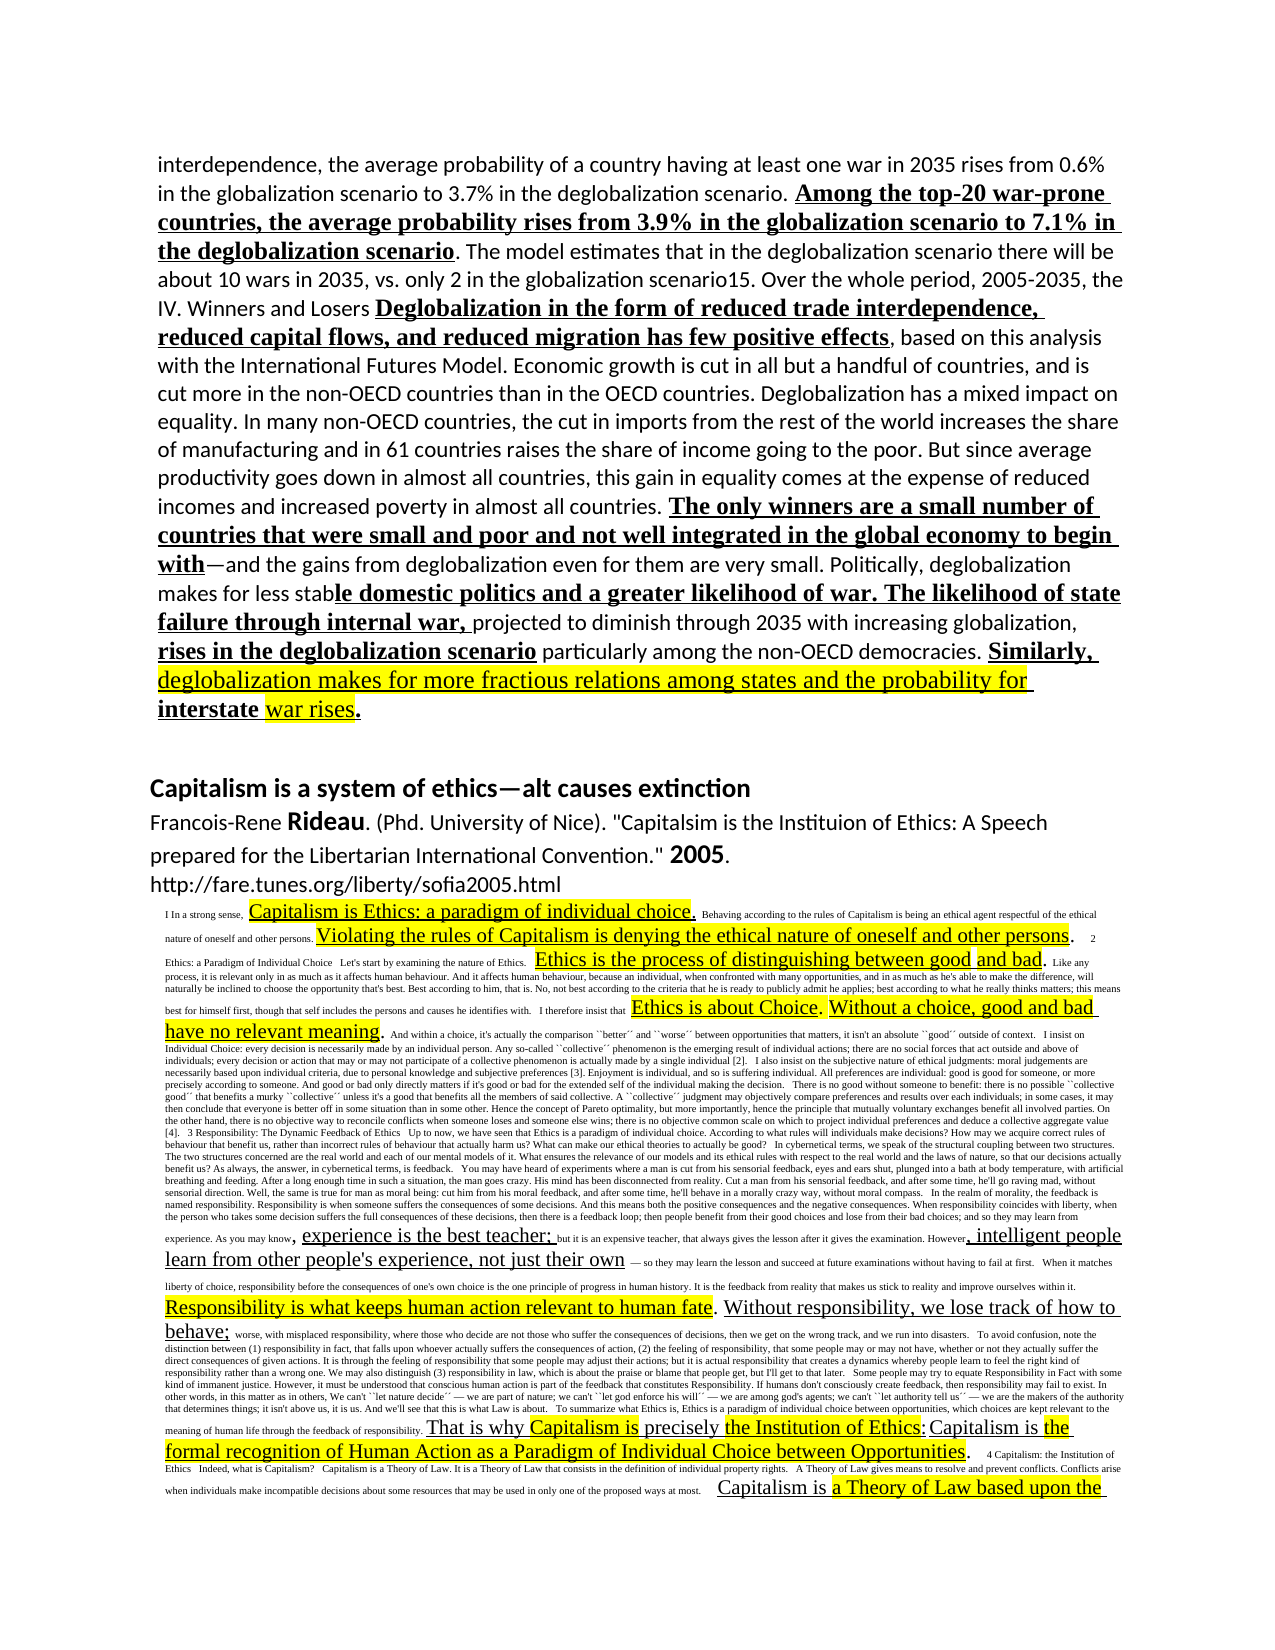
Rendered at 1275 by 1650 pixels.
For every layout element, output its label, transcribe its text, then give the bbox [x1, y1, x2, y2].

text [165, 899, 1125, 1499]
subtitle Capitalism is a system of ethics—alt causes extinction [150, 772, 1125, 804]
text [157, 150, 1125, 723]
text Francois-Rene Rideau. (Phd. University of Nice). "Capitalsim is the Instituion of Ethics: A Speech prepared for the Libertarian International Convention." 2005. http://fare.tunes.org/liberty/sofia2005.html [150, 804, 1125, 899]
